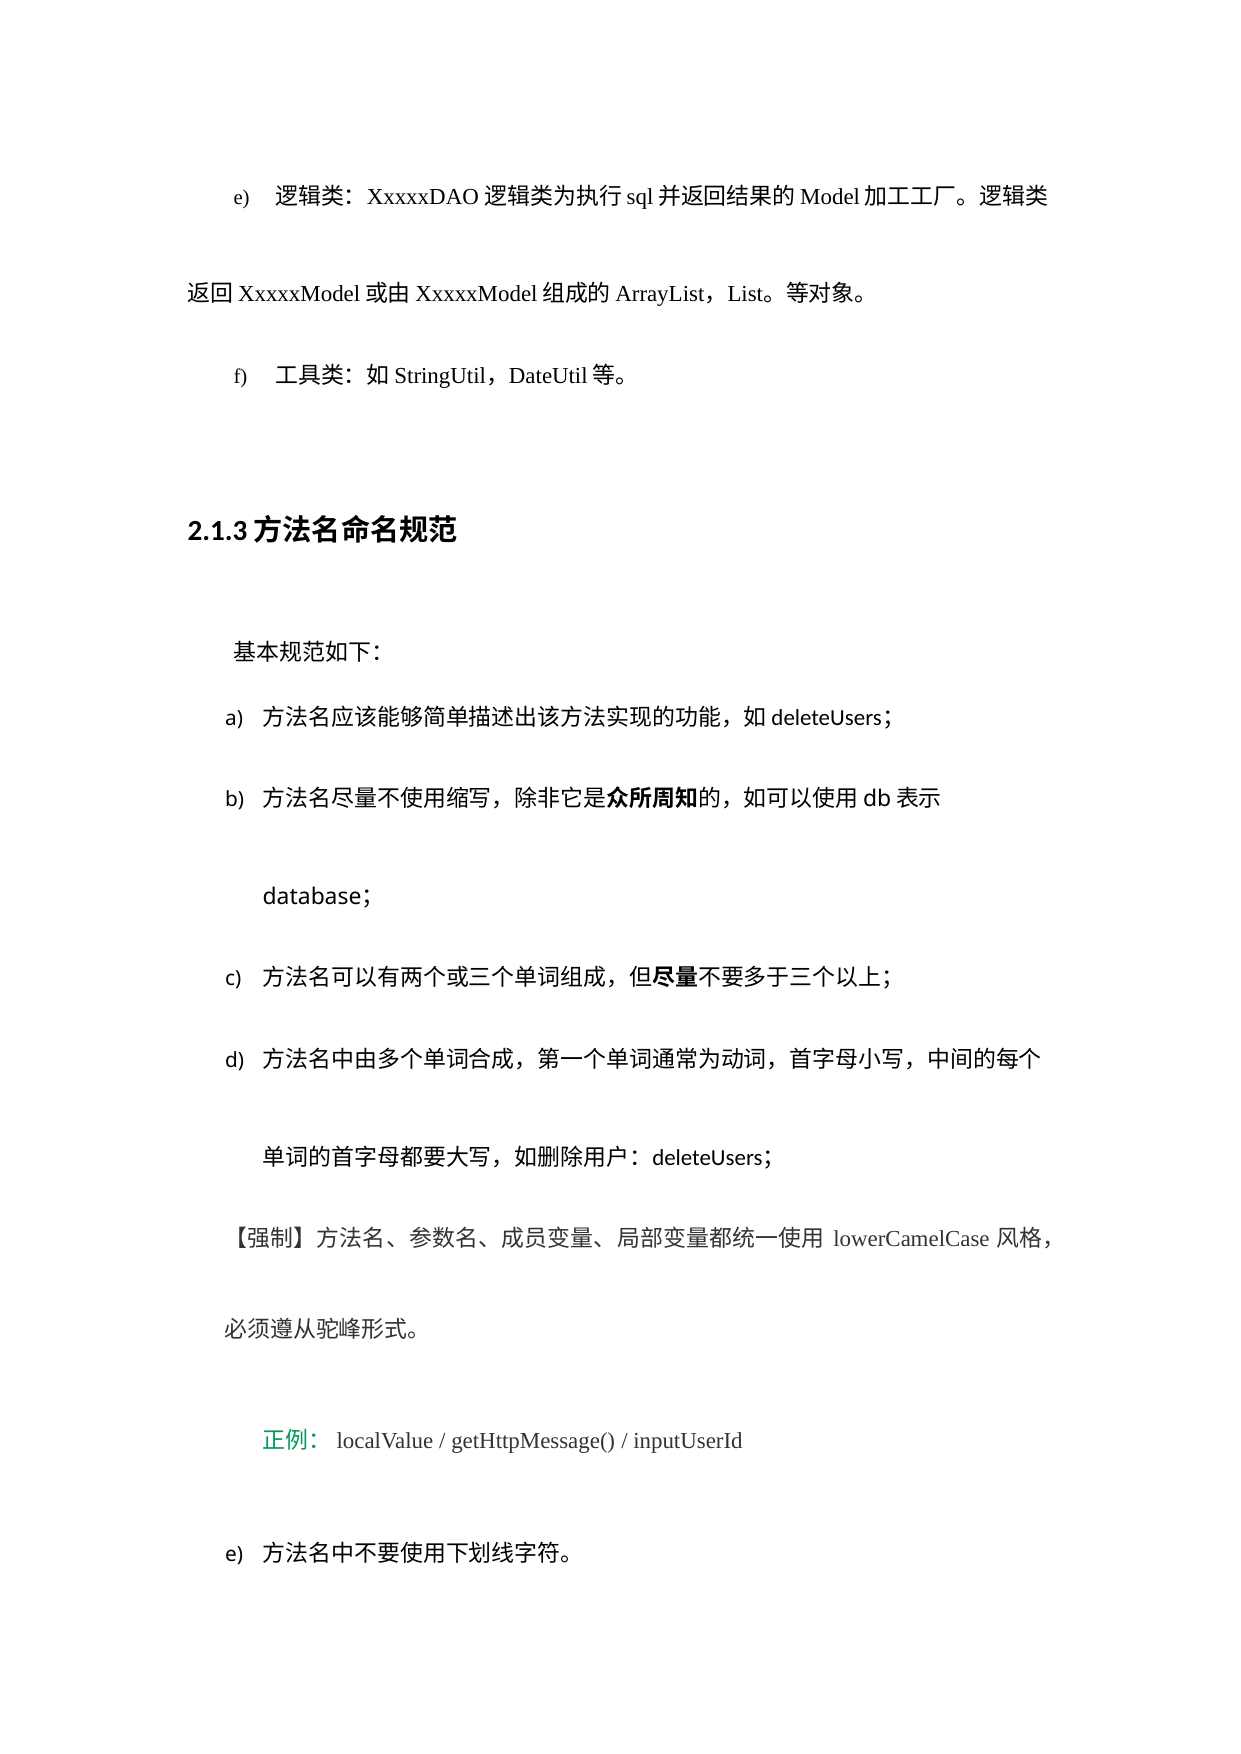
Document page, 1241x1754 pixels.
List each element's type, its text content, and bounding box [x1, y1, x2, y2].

list 方法名中由多个单词合成，第一个单词通常为动词，首字母小写，中间的每个单词的首字母都要大写，如删除用户：deleteUsers； [225, 1025, 1053, 1187]
list 方法名尽量不使用缩写，除非它是众所周知的，如可以使用db表示database； [225, 764, 1053, 927]
text 正例： localValue / getHttpMessage() / inputUserId [262, 1406, 1053, 1471]
subtitle 2.1.3方法名命名规范 [187, 495, 1053, 560]
list 方法名应该能够简单描述出该方法实现的功能，如deleteUsers； [225, 683, 1053, 748]
list 方法名可以有两个或三个单词组成，但尽量不要多于三个以上； [225, 943, 1053, 1008]
list 工具类：如StringUtil，DateUtil等。 [187, 341, 1053, 406]
text 基本规范如下： [187, 618, 1053, 683]
list 方法名中不要使用下划线字符。 [225, 1519, 1053, 1584]
list 逻辑类：XxxxxDAO 逻辑类为执行sql并返回结果的Model加工工厂。逻辑类返回XxxxxModel或由XxxxxModel组成的ArrayList，List。等对象。 [187, 162, 1053, 324]
text 【强制】方法名、参数名、成员变量、局部变量都统一使用 lowerCamelCase 风格，必须遵从驼峰形式。 [224, 1204, 1042, 1360]
